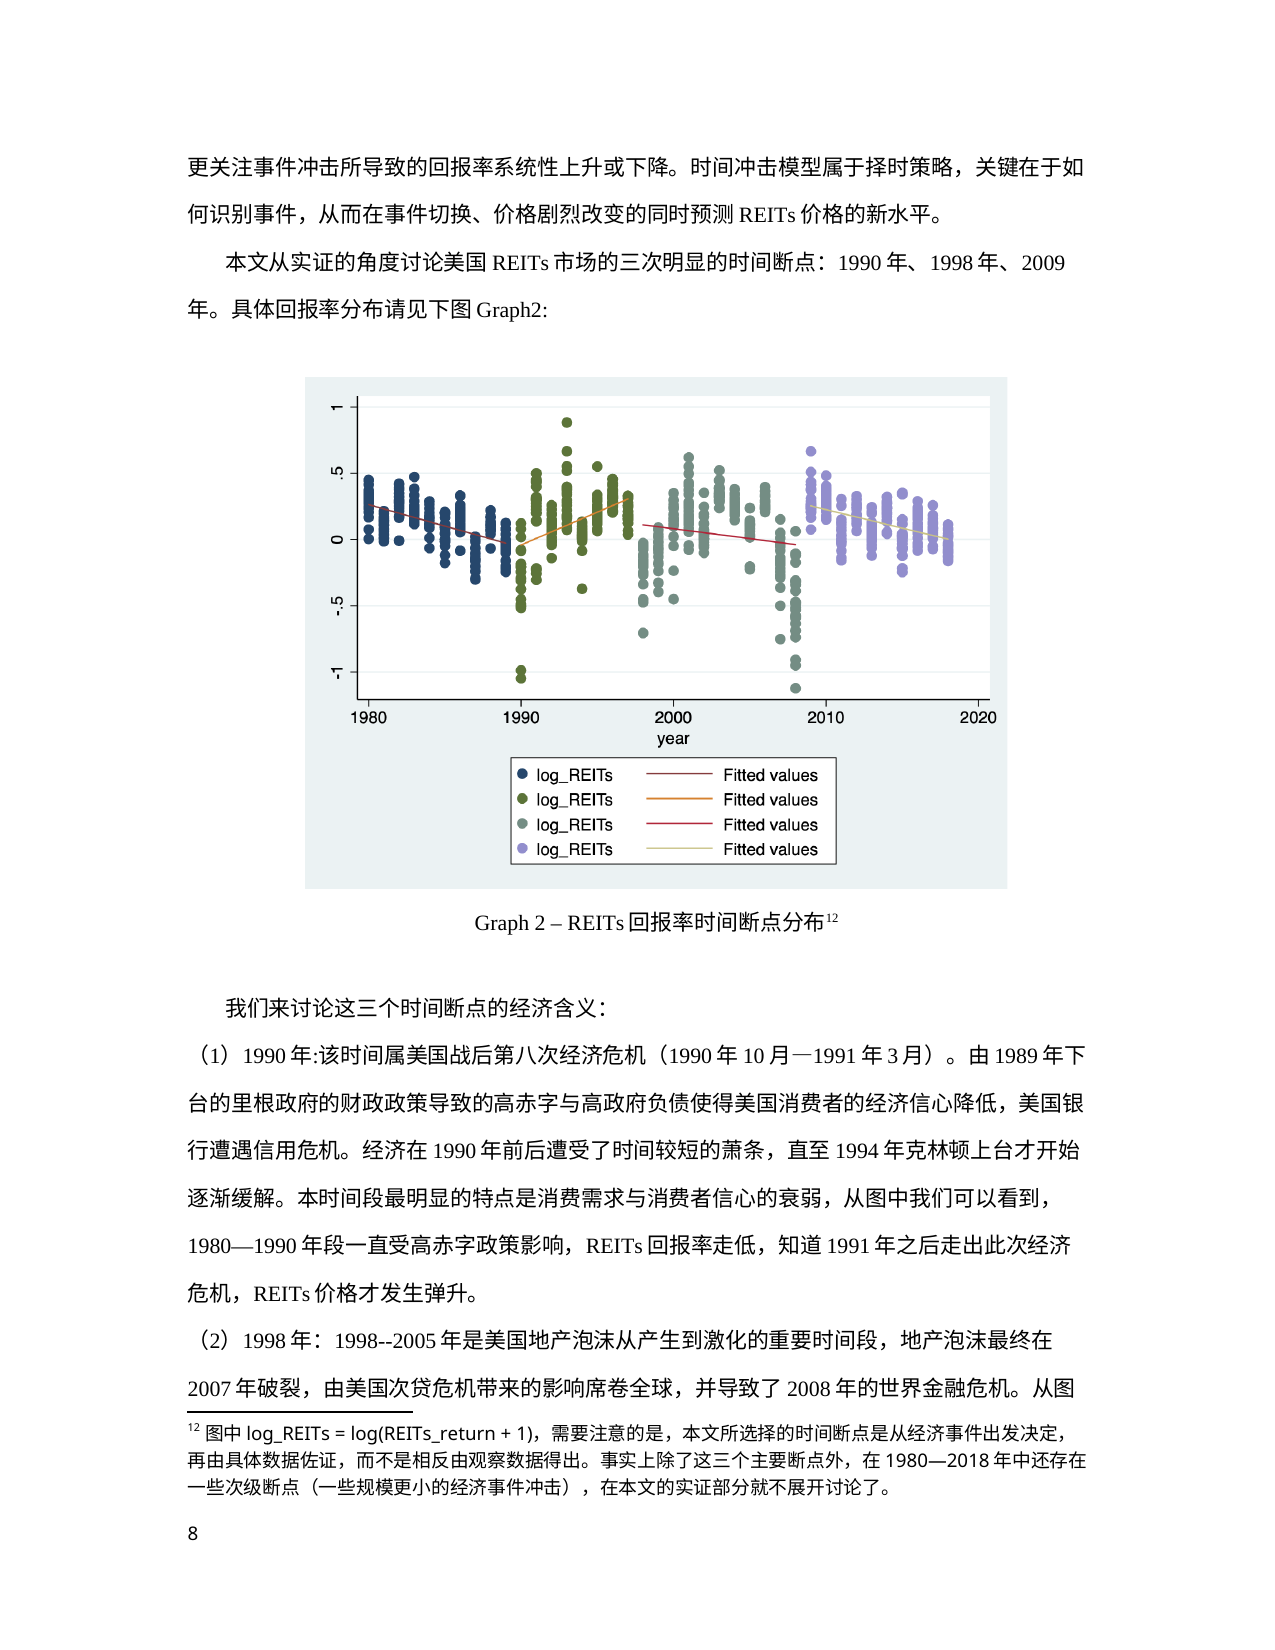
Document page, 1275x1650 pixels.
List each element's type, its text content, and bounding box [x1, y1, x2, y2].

text （1）1990年:该时间属美国战后第八次经济危机（1990年10月—1991年3月）。由1989年下台的里根政府的财政政策导致的高赤字与高政府负债使得美国消费者的经济信心降低，美国银行遭遇信用危机。经济在1990年前后遭受了时间较短的萧条，直至1994年克林顿上台才开始逐渐缓解。本时间段最明显的特点是消费需求与消费者信心的衰弱，从图中我们可以看到，1980—1990年段一直受高赤字政策影响，REITs回报率走低，知道1991年之后走出此次经济危机，REITs价格才发生弹升。 [187, 1038, 1087, 1307]
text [187, 1323, 1087, 1402]
picture [305, 377, 1008, 889]
text 本文从实证的角度讨论美国REITs市场的三次明显的时间断点：1990年、1998年、2009年。具体回报率分布请见下图Graph2: [187, 245, 1087, 324]
text Graph 2 – REITs回报率时间断点分布 [187, 905, 1087, 937]
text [187, 150, 1087, 229]
text 我们来讨论这三个时间断点的经济含义： [187, 991, 1087, 1022]
